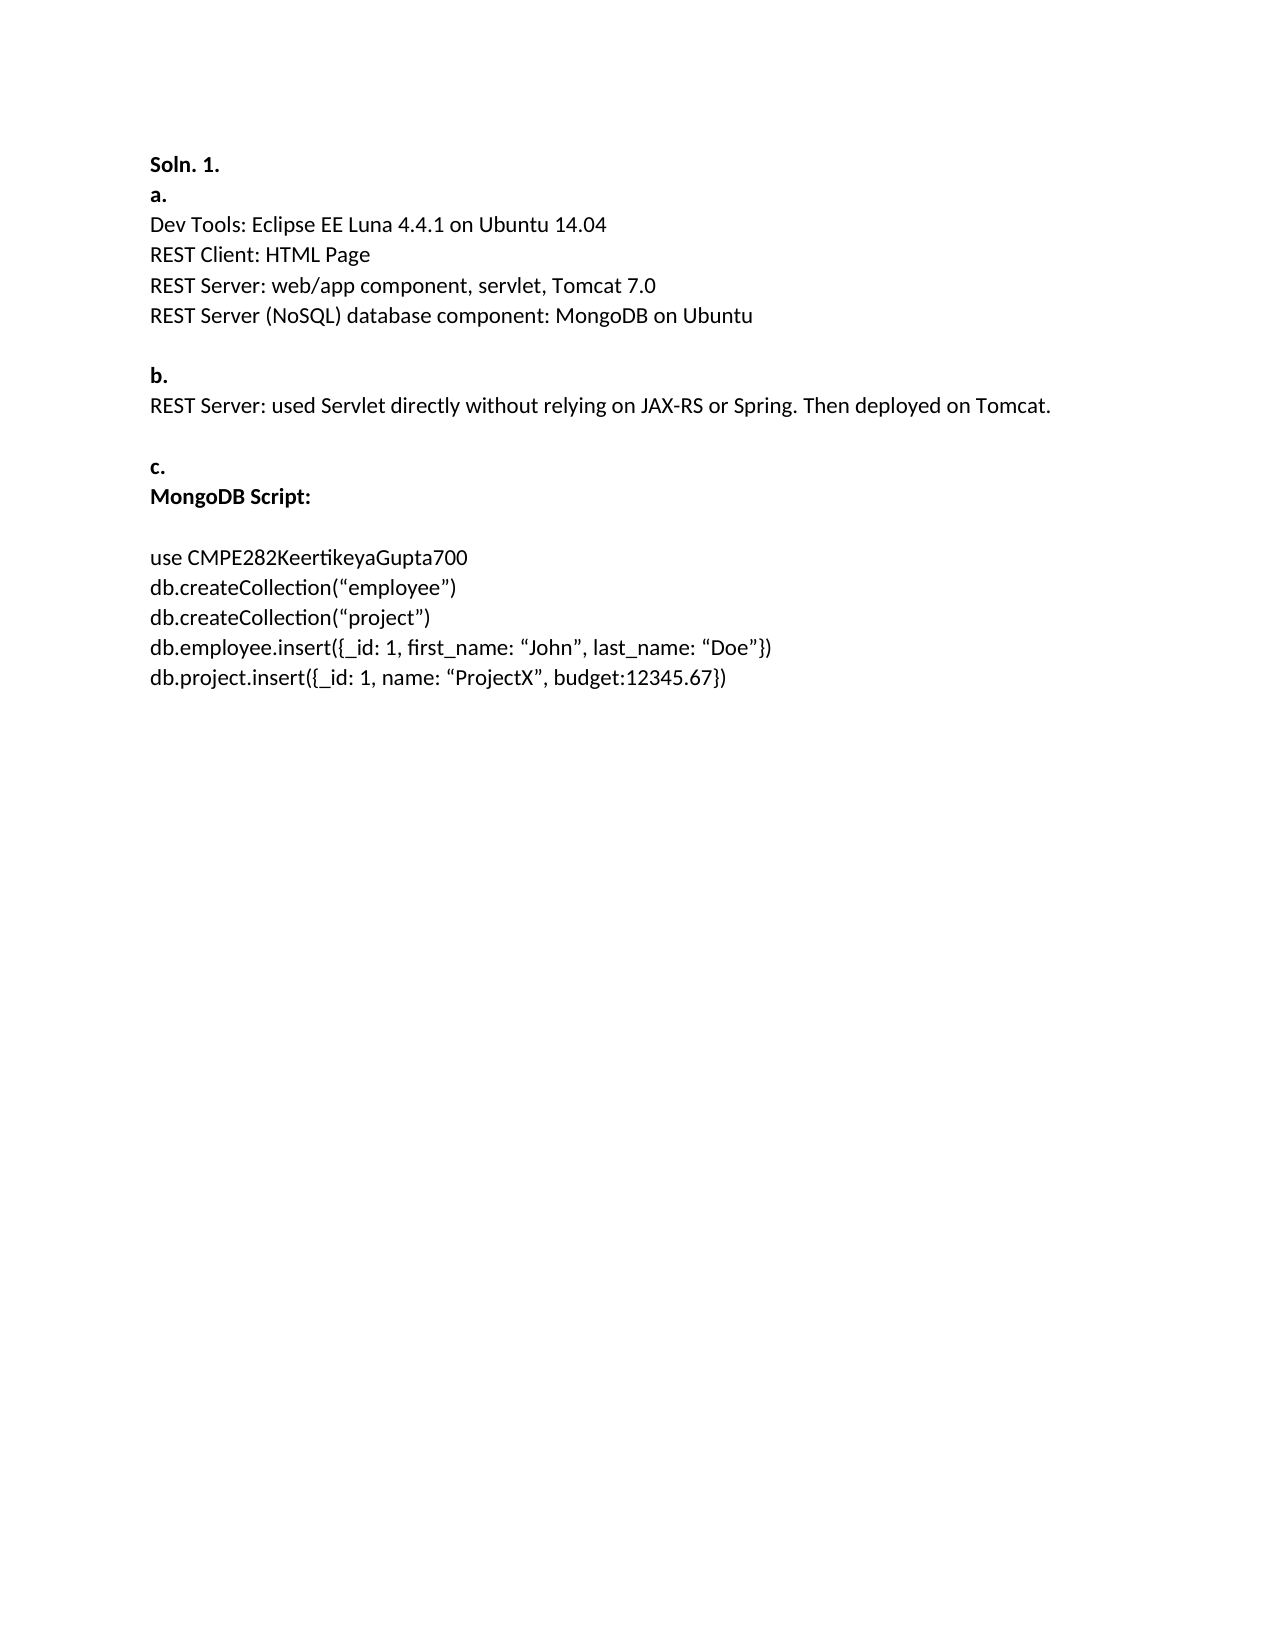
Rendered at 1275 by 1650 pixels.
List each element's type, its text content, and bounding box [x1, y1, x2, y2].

text db.employee.insert({_id: 1, first_name: “John”, last_name: “Doe”}) [150, 633, 1125, 661]
text Soln. 1. [150, 150, 1125, 178]
text use CMPE282KeertikeyaGupta700 [150, 543, 1125, 571]
text Dev Tools: Eclipse EE Luna 4.4.1 on Ubuntu 14.04 [150, 210, 1125, 238]
text REST Server (NoSQL) database component: MongoDB on Ubuntu [150, 301, 1125, 329]
text REST Client: HTML Page [150, 241, 1125, 269]
text a. [150, 180, 1125, 208]
text REST Server: web/app component, servlet, Tomcat 7.0 [150, 271, 1125, 299]
text db.createCollection(“employee”) [150, 573, 1125, 601]
text db.createCollection(“project”) [150, 603, 1125, 631]
text db.project.insert({_id: 1, name: “ProjectX”, budget:12345.67}) [150, 663, 1125, 692]
text b. [150, 361, 1125, 389]
text c. [150, 452, 1125, 480]
text REST Server: used Servlet directly without relying on JAX-RS or Spring. Then deployed on Tomcat. [150, 392, 1125, 420]
text MongoDB Script: [150, 482, 1125, 510]
